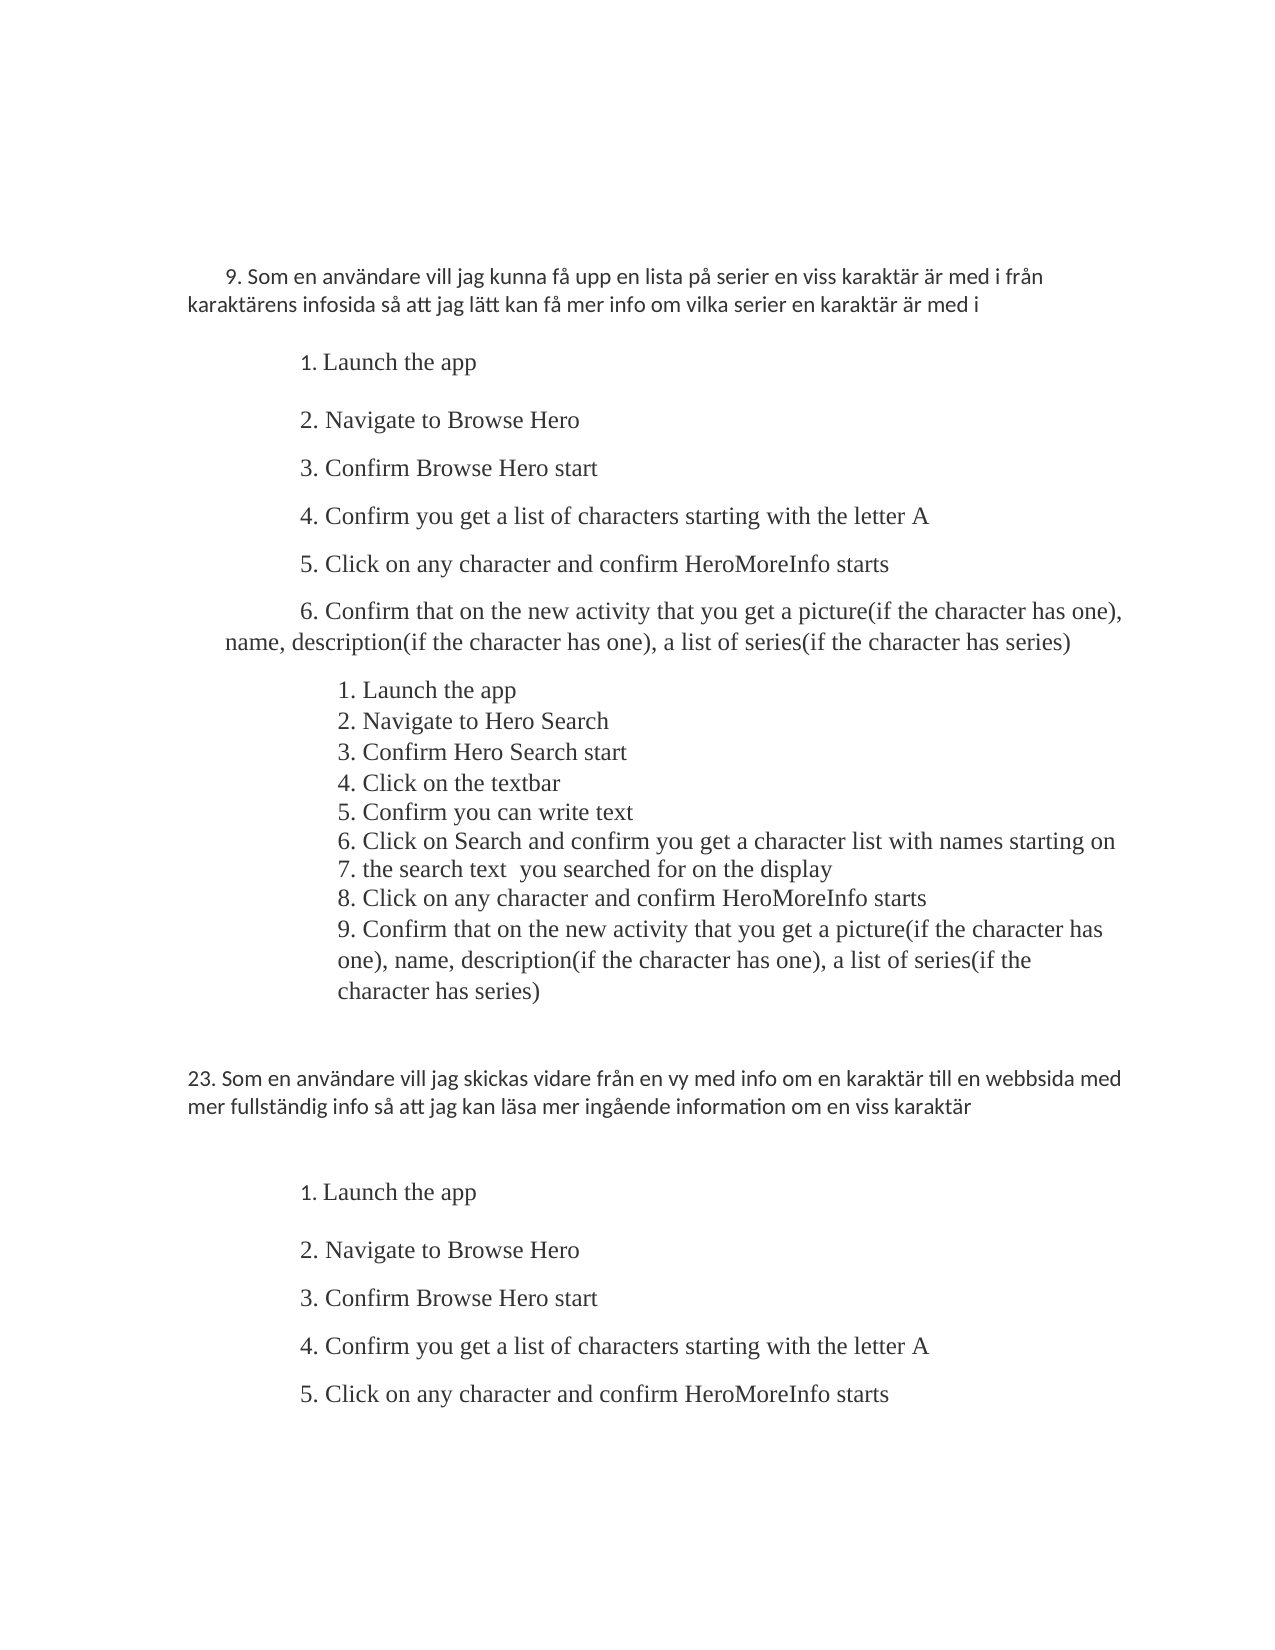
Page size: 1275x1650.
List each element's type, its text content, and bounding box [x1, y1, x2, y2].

text 3. Confirm Browse Hero start [225, 1283, 1125, 1312]
text 1. Launch the app [225, 347, 1125, 376]
text 5. Click on any character and confirm HeroMoreInfo starts [225, 1379, 1125, 1407]
list 3. Confirm Hero Search start [337, 737, 1125, 766]
text 2. Navigate to Browse Hero [225, 406, 1125, 434]
list 6. Click on Search and confirm you get a character list with names starting on 7. the search text you searched for on the display [337, 826, 1125, 883]
text 4. Confirm you get a list of characters starting with the letter A [225, 1331, 1125, 1360]
text 4. Confirm you get a list of characters starting with the letter A [225, 501, 1125, 530]
text 5. Click on any character and confirm HeroMoreInfo starts [225, 549, 1125, 577]
text 1. Launch the app [225, 1177, 1125, 1206]
text 2. Navigate to Browse Hero [225, 1236, 1125, 1264]
text 3. Confirm Browse Hero start [225, 453, 1125, 482]
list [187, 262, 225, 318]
text 6. Confirm that on the new activity that you get a picture(if the character has one), name, description(if the character has one), a list of series(if the character has series) [225, 596, 1125, 656]
list 2. Navigate to Hero Search [337, 706, 1125, 735]
list 9. Confirm that on the new activity that you get a picture(if the character has one), name, description(if the character has one), a list of series(if the character has series) [337, 914, 1125, 1005]
list 8. Click on any character and confirm HeroMoreInfo starts [337, 883, 1125, 912]
list 5. Confirm you can write text [337, 797, 1125, 826]
list 4. Click on the textbar [337, 768, 1125, 797]
list 1. Launch the app [337, 675, 1125, 704]
